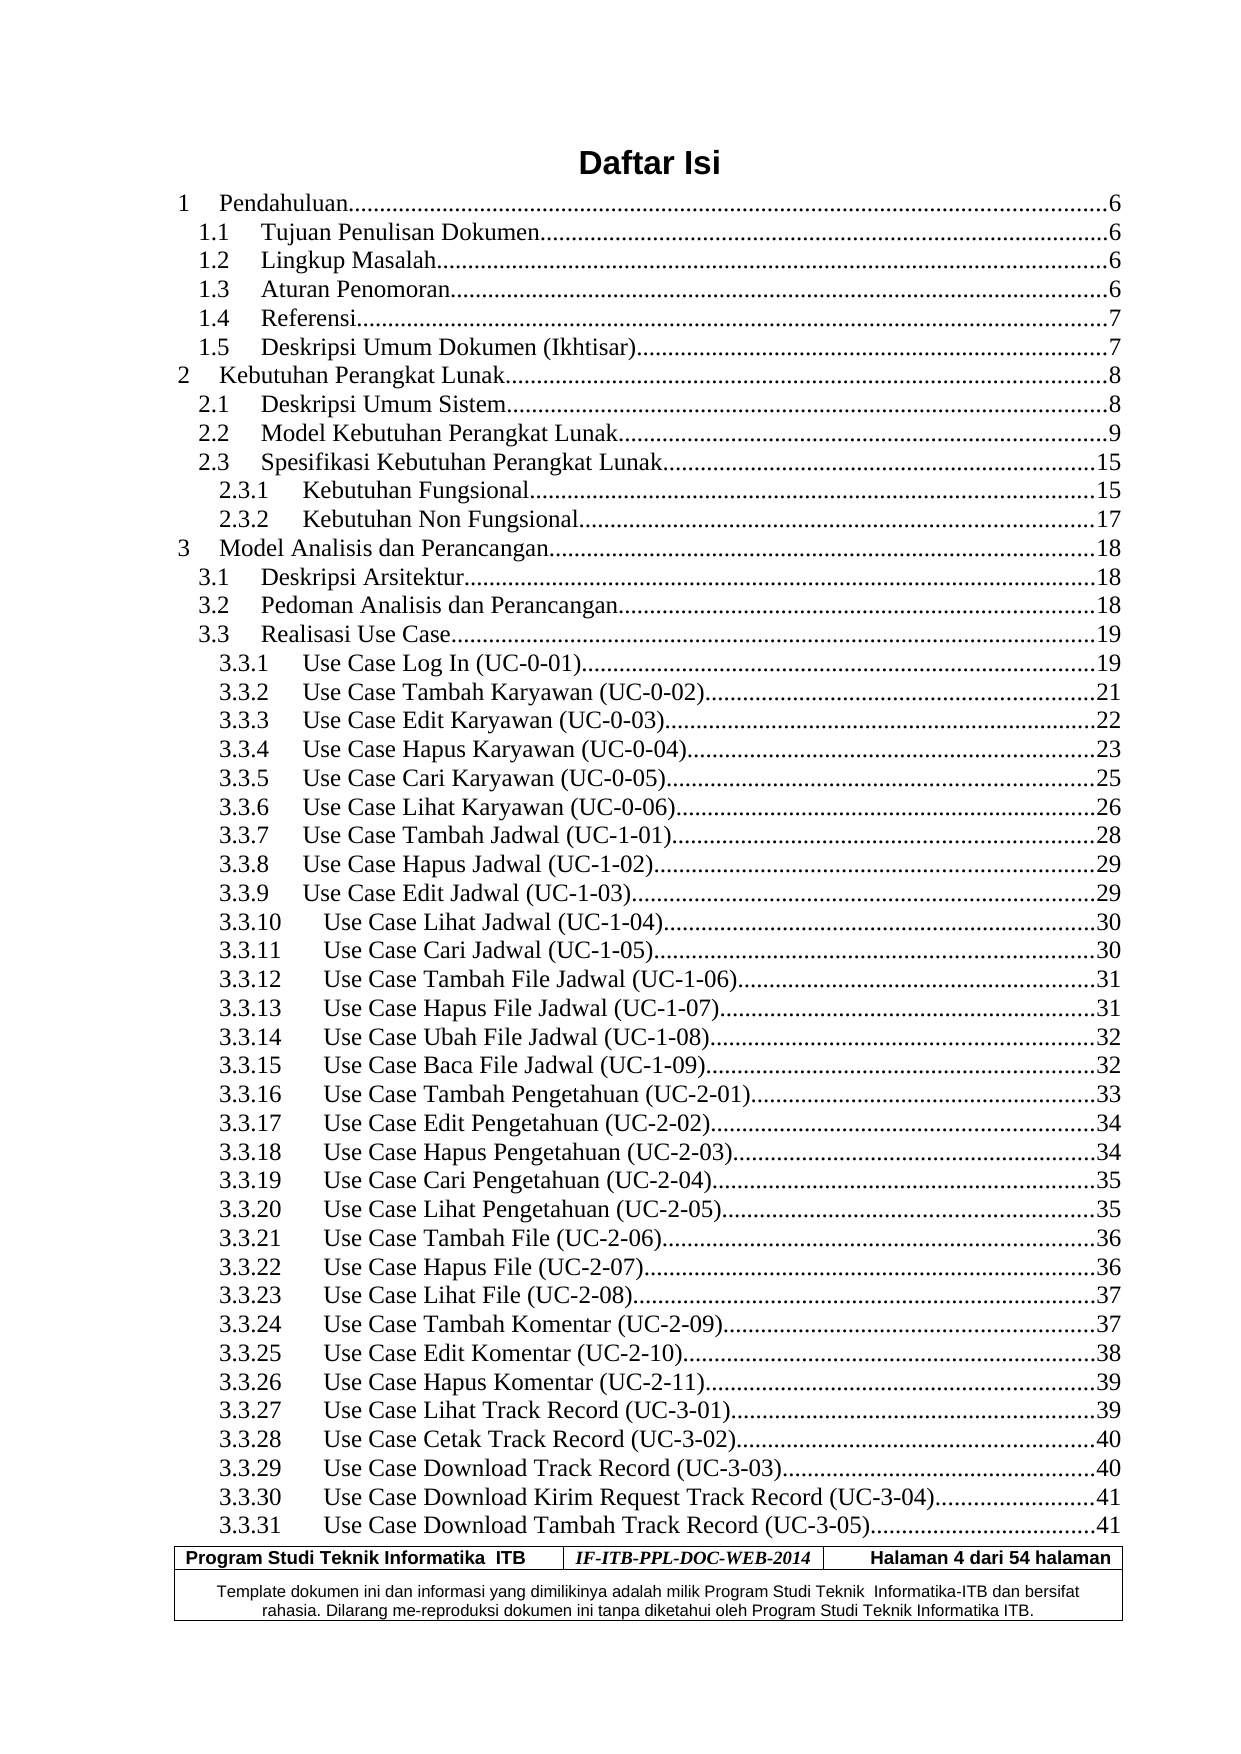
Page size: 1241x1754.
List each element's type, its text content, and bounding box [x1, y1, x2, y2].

text 2.3 Spesifikasi Kebutuhan Perangkat Lunak 15 [198, 447, 1122, 475]
text 3.3.8 Use Case Hapus Jadwal (UC-1-02) 29 [219, 849, 1122, 878]
text 3.3.16 Use Case Tambah Pengetahuan (UC-2-01) 33 [219, 1079, 1122, 1108]
text 3.3.14 Use Case Ubah File Jadwal (UC-1-08) 32 [219, 1022, 1122, 1050]
text 3.3.17 Use Case Edit Pengetahuan (UC-2-02) 34 [219, 1108, 1122, 1137]
text 3.3.1 Use Case Log In (UC-0-01) 19 [219, 648, 1122, 677]
text 3.3.6 Use Case Lihat Karyawan (UC-0-06) 26 [219, 792, 1122, 820]
text 3.3.26 Use Case Hapus Komentar (UC-2-11) 39 [219, 1367, 1122, 1395]
text 1.3 Aturan Penomoran 6 [198, 274, 1122, 303]
text 3.3.24 Use Case Tambah Komentar (UC-2-09) 37 [219, 1309, 1122, 1338]
text 1.1 Tujuan Penulisan Dokumen 6 [198, 217, 1122, 245]
text 3.3.31 Use Case Download Tambah Track Record (UC-3-05) 41 [219, 1510, 1122, 1539]
text 3.3.23 Use Case Lihat File (UC-2-08) 37 [219, 1280, 1122, 1309]
text 2.3.2 Kebutuhan Non Fungsional 17 [219, 504, 1122, 533]
text 3.3.10 Use Case Lihat Jadwal (UC-1-04) 30 [219, 907, 1122, 935]
text 3.3.20 Use Case Lihat Pengetahuan (UC-2-05) 35 [219, 1194, 1122, 1223]
text 2.1 Deskripsi Umum Sistem 8 [198, 389, 1122, 418]
text 1.5 Deskripsi Umum Dokumen (Ikhtisar) 7 [198, 332, 1122, 360]
text 3.3.29 Use Case Download Track Record (UC-3-03) 40 [219, 1453, 1122, 1482]
text 3.3 Realisasi Use Case 19 [198, 619, 1122, 648]
text 3.3.12 Use Case Tambah File Jadwal (UC-1-06) 31 [219, 964, 1122, 993]
title Daftar Isi [177, 143, 1122, 182]
text 3.3.22 Use Case Hapus File (UC-2-07) 36 [219, 1252, 1122, 1280]
text 3.3.11 Use Case Cari Jadwal (UC-1-05) 30 [219, 935, 1122, 964]
text 2 Kebutuhan Perangkat Lunak 8 [177, 360, 1122, 389]
text 2.3.1 Kebutuhan Fungsional 15 [219, 475, 1122, 504]
text 3.3.7 Use Case Tambah Jadwal (UC-1-01) 28 [219, 820, 1122, 849]
text 1.4 Referensi 7 [198, 303, 1122, 332]
text 3.3.5 Use Case Cari Karyawan (UC-0-05) 25 [219, 763, 1122, 792]
text 3.3.19 Use Case Cari Pengetahuan (UC-2-04) 35 [219, 1165, 1122, 1194]
text 1.2 Lingkup Masalah 6 [198, 245, 1122, 274]
text 3.3.13 Use Case Hapus File Jadwal (UC-1-07) 31 [219, 993, 1122, 1022]
text 2.2 Model Kebutuhan Perangkat Lunak 9 [198, 418, 1122, 447]
text 1 Pendahuluan 6 [177, 188, 1122, 217]
text 3.3.28 Use Case Cetak Track Record (UC-3-02) 40 [219, 1424, 1122, 1453]
text 3.3.15 Use Case Baca File Jadwal (UC-1-09) 32 [219, 1050, 1122, 1079]
text 3.3.21 Use Case Tambah File (UC-2-06) 36 [219, 1223, 1122, 1252]
text 3.1 Deskripsi Arsitektur 18 [198, 562, 1122, 590]
text 3 Model Analisis dan Perancangan 18 [177, 533, 1122, 562]
text 3.3.30 Use Case Download Kirim Request Track Record (UC-3-04) 41 [219, 1482, 1122, 1510]
text 3.3.2 Use Case Tambah Karyawan (UC-0-02) 21 [219, 677, 1122, 705]
text 3.3.3 Use Case Edit Karyawan (UC-0-03) 22 [219, 705, 1122, 734]
text 3.3.27 Use Case Lihat Track Record (UC-3-01) 39 [219, 1395, 1122, 1424]
text 3.3.25 Use Case Edit Komentar (UC-2-10) 38 [219, 1338, 1122, 1367]
text 3.3.9 Use Case Edit Jadwal (UC-1-03) 29 [219, 878, 1122, 907]
text 3.2 Pedoman Analisis dan Perancangan 18 [198, 590, 1122, 619]
text 3.3.18 Use Case Hapus Pengetahuan (UC-2-03) 34 [219, 1137, 1122, 1165]
text 3.3.4 Use Case Hapus Karyawan (UC-0-04) 23 [219, 734, 1122, 763]
